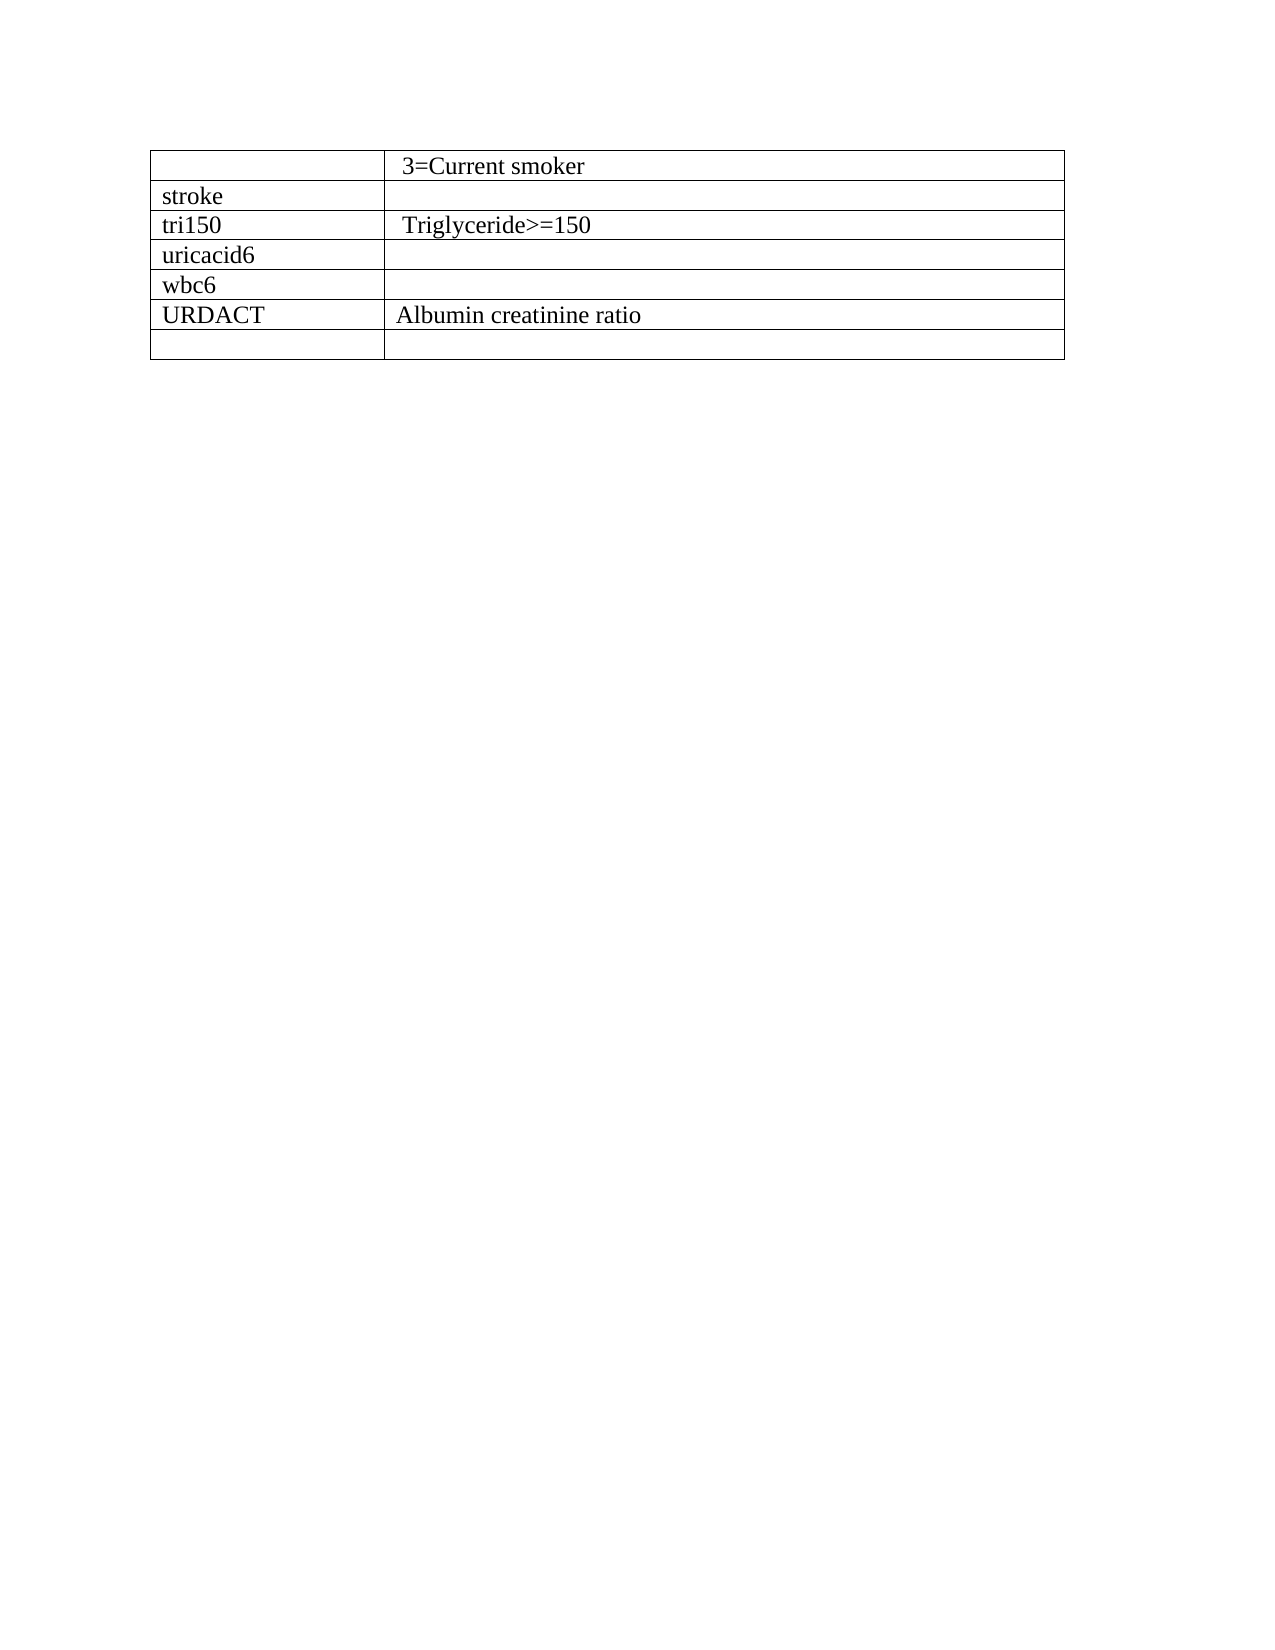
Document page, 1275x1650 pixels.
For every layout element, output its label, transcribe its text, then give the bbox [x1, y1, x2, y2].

table_cell Albumin creatinine ratio [385, 300, 1064, 329]
table_cell [385, 330, 1064, 358]
table_cell tri150 [151, 211, 384, 239]
table_cell URDACT [151, 300, 384, 329]
table_cell [385, 240, 1064, 269]
table_cell uricacid6 [151, 240, 384, 269]
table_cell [385, 151, 1064, 180]
table_cell smoke3 [151, 151, 384, 180]
table_cell wbc6 [151, 270, 384, 299]
table_cell Triglyceride>=150 [385, 211, 1064, 239]
table_cell [385, 181, 1064, 209]
table_cell [385, 270, 1064, 299]
table_cell stroke [151, 181, 384, 209]
table_cell [151, 330, 384, 358]
